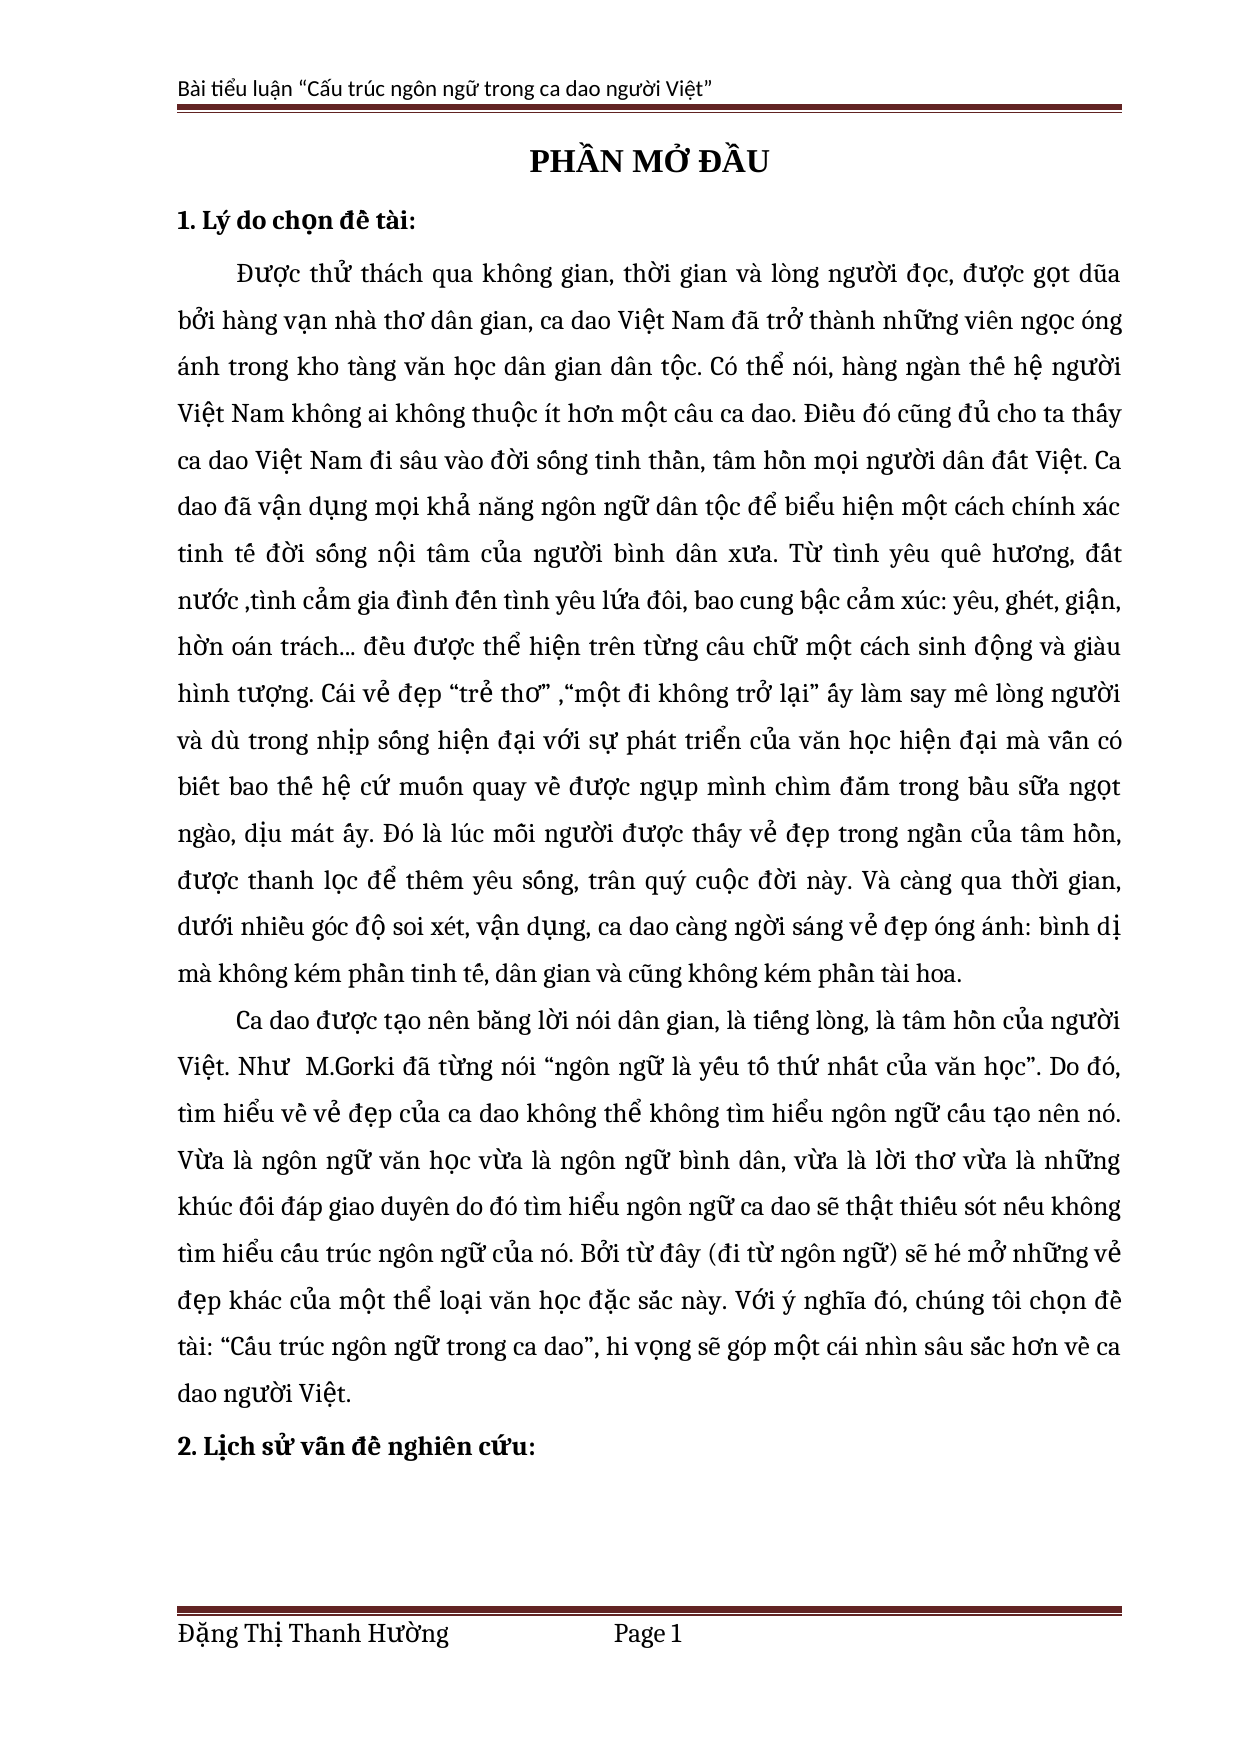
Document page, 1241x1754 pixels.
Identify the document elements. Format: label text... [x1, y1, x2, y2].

text PHẦN MỞ ĐẦU [177, 141, 1122, 180]
text 2. Lịch sử vẫn đề nghiên cứu: [177, 1431, 1122, 1462]
text Được thử thách qua không gian, thời gian và lòng người đọc, được gọt dũa bởi hàng vạn nhà thơ dân gian, ca dao Việt Nam đã trở thành những viên ngọc óng ánh trong kho tàng văn học dân gian dân tộc. Có thể nói, hàng ngàn thế hệ người Việt Nam không ai không thuộc ít hơn một câu ca dao. Điều đó cũng đủ cho ta thấy ca dao Việt Nam đi sâu vào đời sống tinh thần, tâm hồn mọi người dân đất Việt. Ca dao đã vận dụng mọi khả năng ngôn ngữ dân tộc để biểu hiện một cách chính xác tinh tế đời sống nội tâm của người bình dân xưa. Từ tình yêu quê hương, đất nước ,tình cảm gia đình đến tình yêu lứa đôi, bao cung bậc cảm xúc: yêu, ghét, giận, hờn oán trách... đều được thể hiện trên từng câu chữ một cách sinh động và giàu hình tượng. Cái vẻ đẹp “trẻ thơ” ,“một đi không trở lại” ấy làm say mê lòng người và dù trong nhịp sống hiện đại với sự phát triển của văn học hiện đại mà vẫn có biết bao thế hệ cứ muốn quay về được ngụp mình chìm đắm trong bầu sữa ngọt ngào, dịu mát ấy. Đó là lúc mỗi người được thấy vẻ đẹp trong ngần của tâm hồn, được thanh lọc để thêm yêu sống, trân quý cuộc đời này. Và càng qua thời gian, dưới nhiều góc độ soi xét, vận dụng, ca dao càng ngời sáng vẻ đẹp óng ánh: bình dị mà không kém phần tinh tế, dân gian và cũng không kém phần tài hoa. [177, 258, 1122, 989]
text 1. Lý do chọn đề tài: [177, 205, 1122, 236]
text Ca dao được tạo nên bằng lời nói dân gian, là tiếng lòng, là tâm hồn của người Việt. Như M.Gorki đã từng nói “ngôn ngữ là yếu tố thứ nhất của văn học”. Do đó, tìm hiểu về vẻ đẹp của ca dao không thể không tìm hiểu ngôn ngữ cấu tạo nên nó. Vừa là ngôn ngữ văn học vừa là ngôn ngữ bình dân, vừa là lời thơ vừa là những khúc đối đáp giao duyên do đó tìm hiểu ngôn ngữ ca dao sẽ thật thiếu sót nếu không tìm hiểu cấu trúc ngôn ngữ của nó. Bởi từ đây (đi từ ngôn ngữ) sẽ hé mở những vẻ đẹp khác của một thể loại văn học đặc sắc này. Với ý nghĩa đó, chúng tôi chọn đề tài: “Cấu trúc ngôn ngữ trong ca dao”, hi vọng sẽ góp một cái nhìn sâu sắc hơn về ca dao người Việt. [177, 1005, 1122, 1409]
